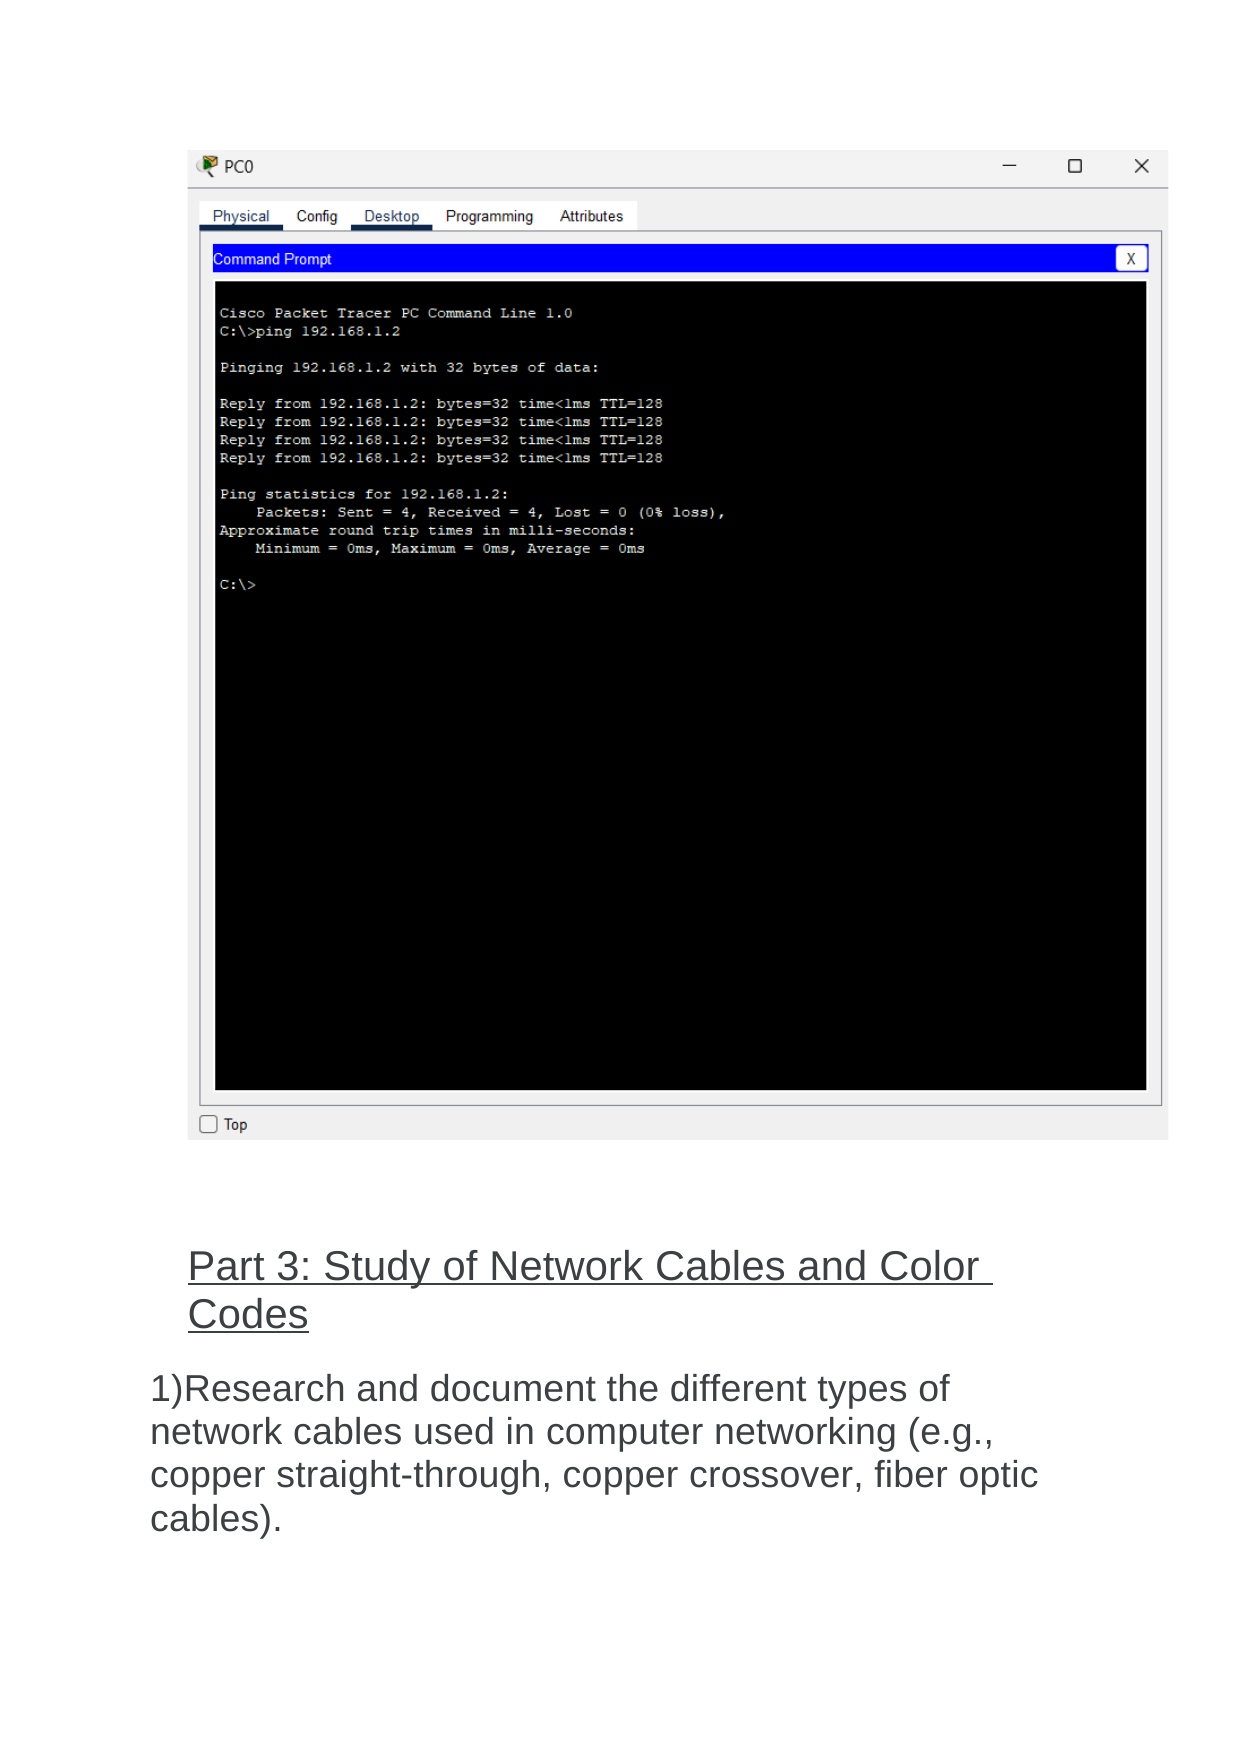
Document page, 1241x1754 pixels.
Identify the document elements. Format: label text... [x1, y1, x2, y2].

text Part 3: Study of Network Cables and Color Codes [187, 1241, 1053, 1337]
list 1)Research and document the different types of network cables used in computer networking (e.g., copper straight-through, copper crossover, fiber optic cables). [150, 1366, 1053, 1539]
picture [187, 150, 1169, 1140]
